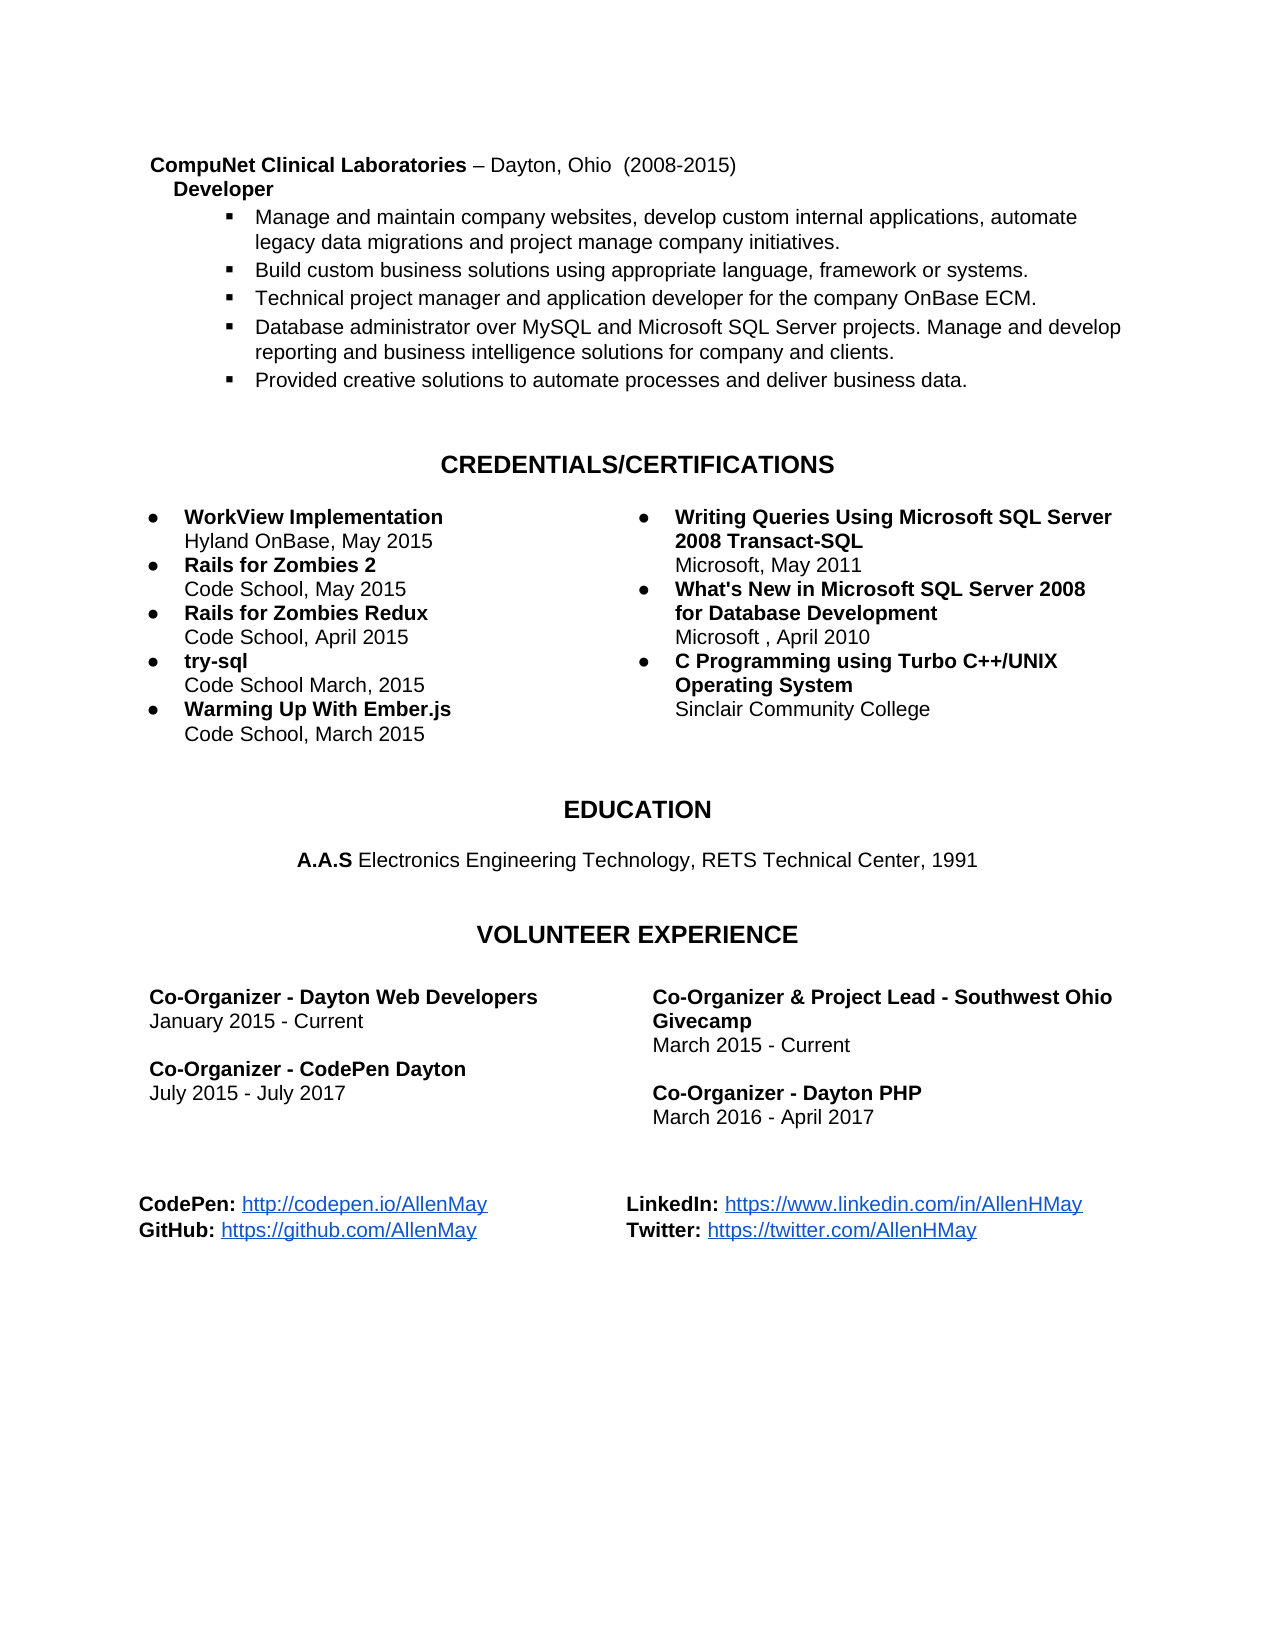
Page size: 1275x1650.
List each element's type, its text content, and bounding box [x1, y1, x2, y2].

text CREDENTIALS/CERTIFICATIONS [150, 450, 1125, 479]
text Developer [150, 177, 1125, 201]
text CompuNet Clinical Laboratories – Dayton, Ohio (2008-2015) [150, 153, 1125, 177]
list Manage and maintain company websites, develop custom internal applications, automate legacy data migrations and project manage company initiatives. [225, 201, 1125, 253]
table_header LinkedIn: https://www.linkedin.com/in/AllenHMay [627, 1191, 1113, 1215]
list Database administrator over MySQL and Microsoft SQL Server projects. Manage and develop reporting and business intelligence solutions for company and clients. [225, 311, 1125, 364]
table_header WorkView Implementation Hyland OnBase, May 2015 Rails for Zombies 2 Code School, May 2015 Rails for Zombies Redux Code School, April 2015 try-sql Code School March, 2015 Warming Up With Ember.js Code School, March 2015 [140, 505, 625, 745]
table_header Co-Organizer & Project Lead - Southwest Ohio Givecamp March 2015 - Current Co-Organizer - Dayton PHP March 2016 - April 2017 [643, 975, 1200, 1139]
table_header CodePen: http://codepen.io/AllenMay [140, 1191, 625, 1215]
text EDUCATION [150, 795, 1125, 824]
list Technical project manager and application developer for the company OnBase ECM. [225, 282, 1125, 311]
table_cell Twitter: https://twitter.com/AllenHMay [627, 1218, 1113, 1241]
list Provided creative solutions to automate processes and deliver business data. [225, 364, 1125, 392]
table_header Co-Organizer - Dayton Web Developers January 2015 - Current Co-Organizer - CodePen Dayton July 2015 - July 2017 [140, 975, 641, 1139]
table_cell GitHub: https://github.com/AllenMay [140, 1218, 625, 1241]
text VOLUNTEER EXPERIENCE [150, 920, 1125, 949]
table_header Writing Queries Using Microsoft SQL Server 2008 Transact-SQL Microsoft, May 2011 What's New in Microsoft SQL Server 2008 for Database Development Microsoft , April 2010 C Programming using Turbo C++/UNIX Operating System Sinclair Community College [627, 505, 1113, 745]
text A.A.S Electronics Engineering Technology, RETS Technical Center, 1991 [150, 848, 1125, 872]
list Build custom business solutions using appropriate language, framework or systems. [225, 253, 1125, 282]
